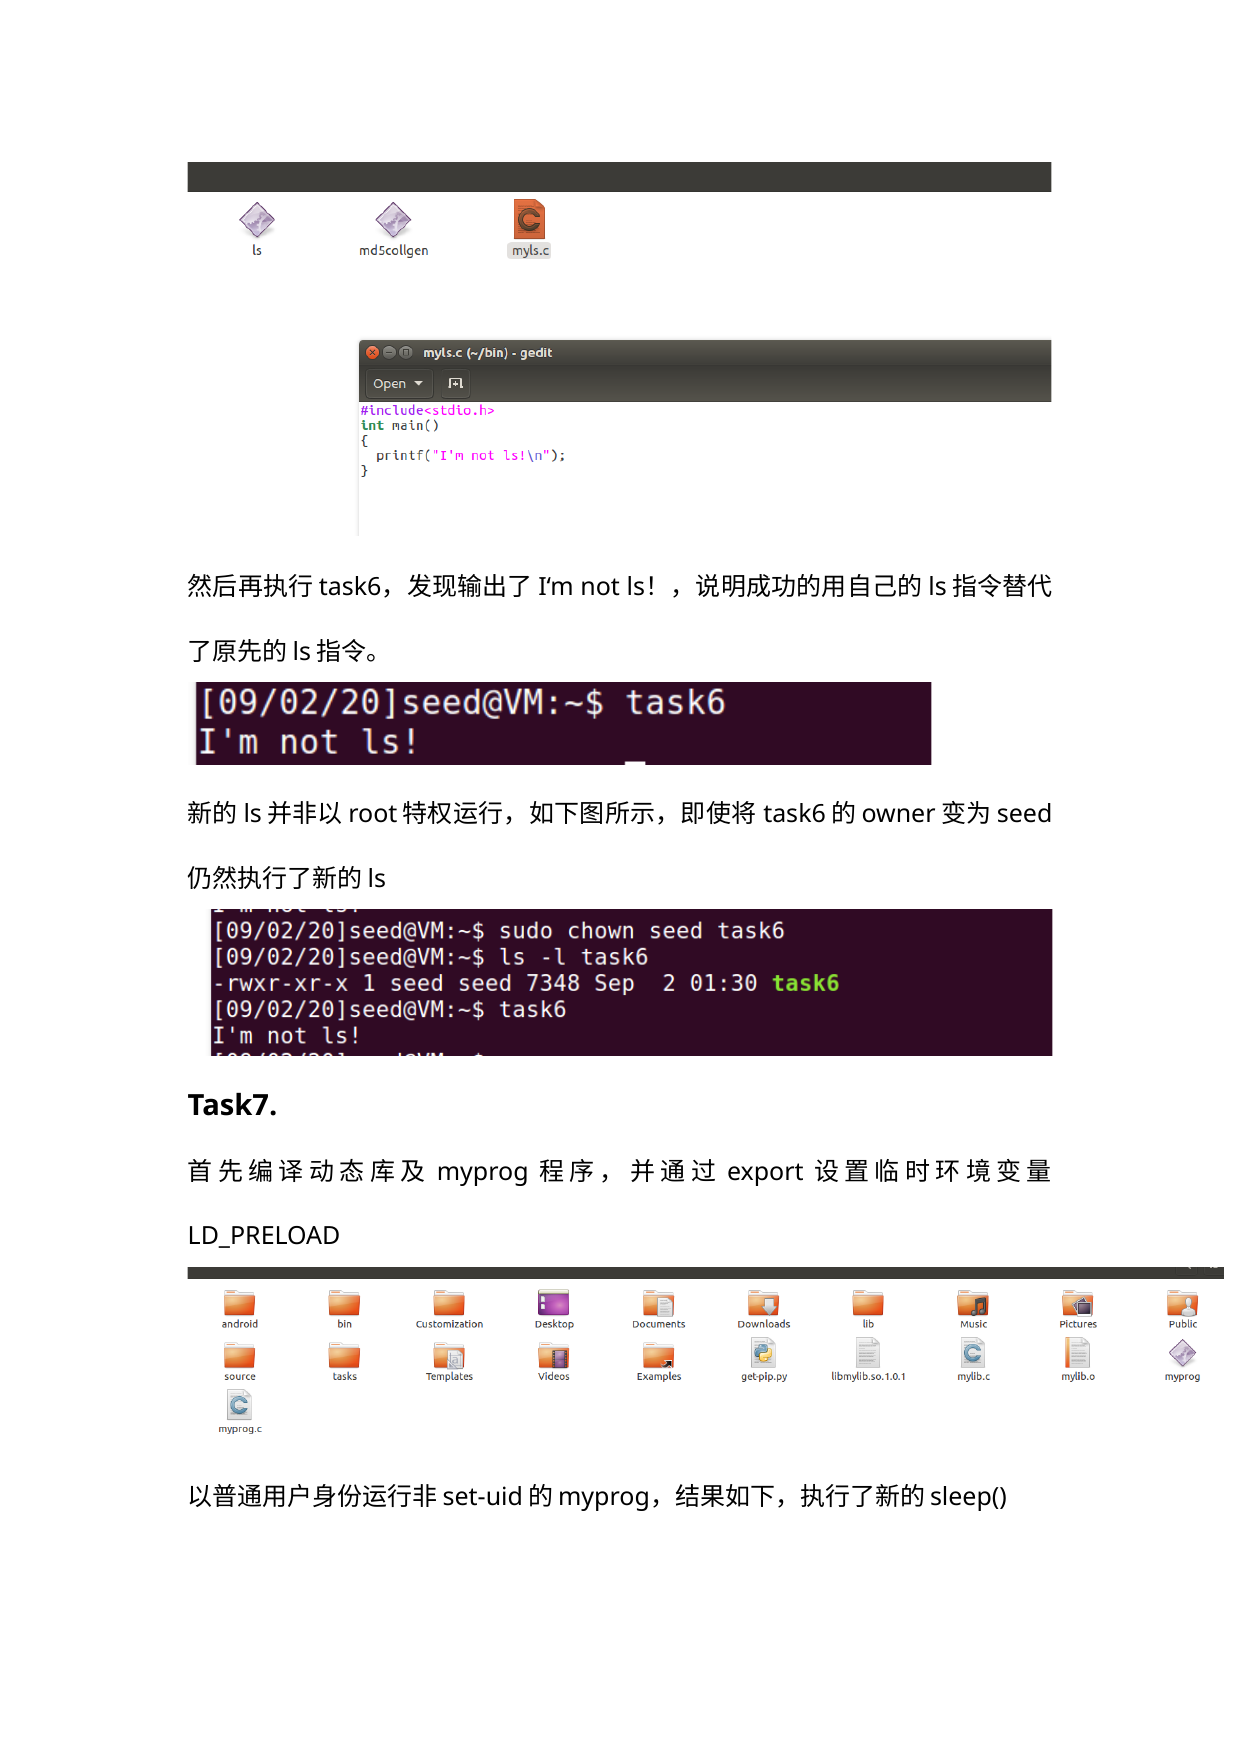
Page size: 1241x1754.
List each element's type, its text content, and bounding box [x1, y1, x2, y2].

picture [187, 1267, 1224, 1461]
text Task7. [187, 1072, 1053, 1137]
text 以普通用户身份运行非set-uid的myprog，结果如下，执行了新的sleep() [187, 1462, 1053, 1527]
text 首先编译动态库及myprog程序，并通过export设置临时环境变量LD_PRELOAD [187, 1137, 1053, 1267]
picture [187, 682, 932, 765]
picture [187, 909, 1053, 1056]
picture [187, 162, 1052, 536]
text 然后再执行task6，发现输出了I‘m not ls！，说明成功的用自己的ls指令替代了原先的ls指令。 [187, 552, 1053, 682]
text 新的ls并非以root特权运行，如下图所示，即使将task6的owner变为seed仍然执行了新的ls [187, 779, 1053, 909]
